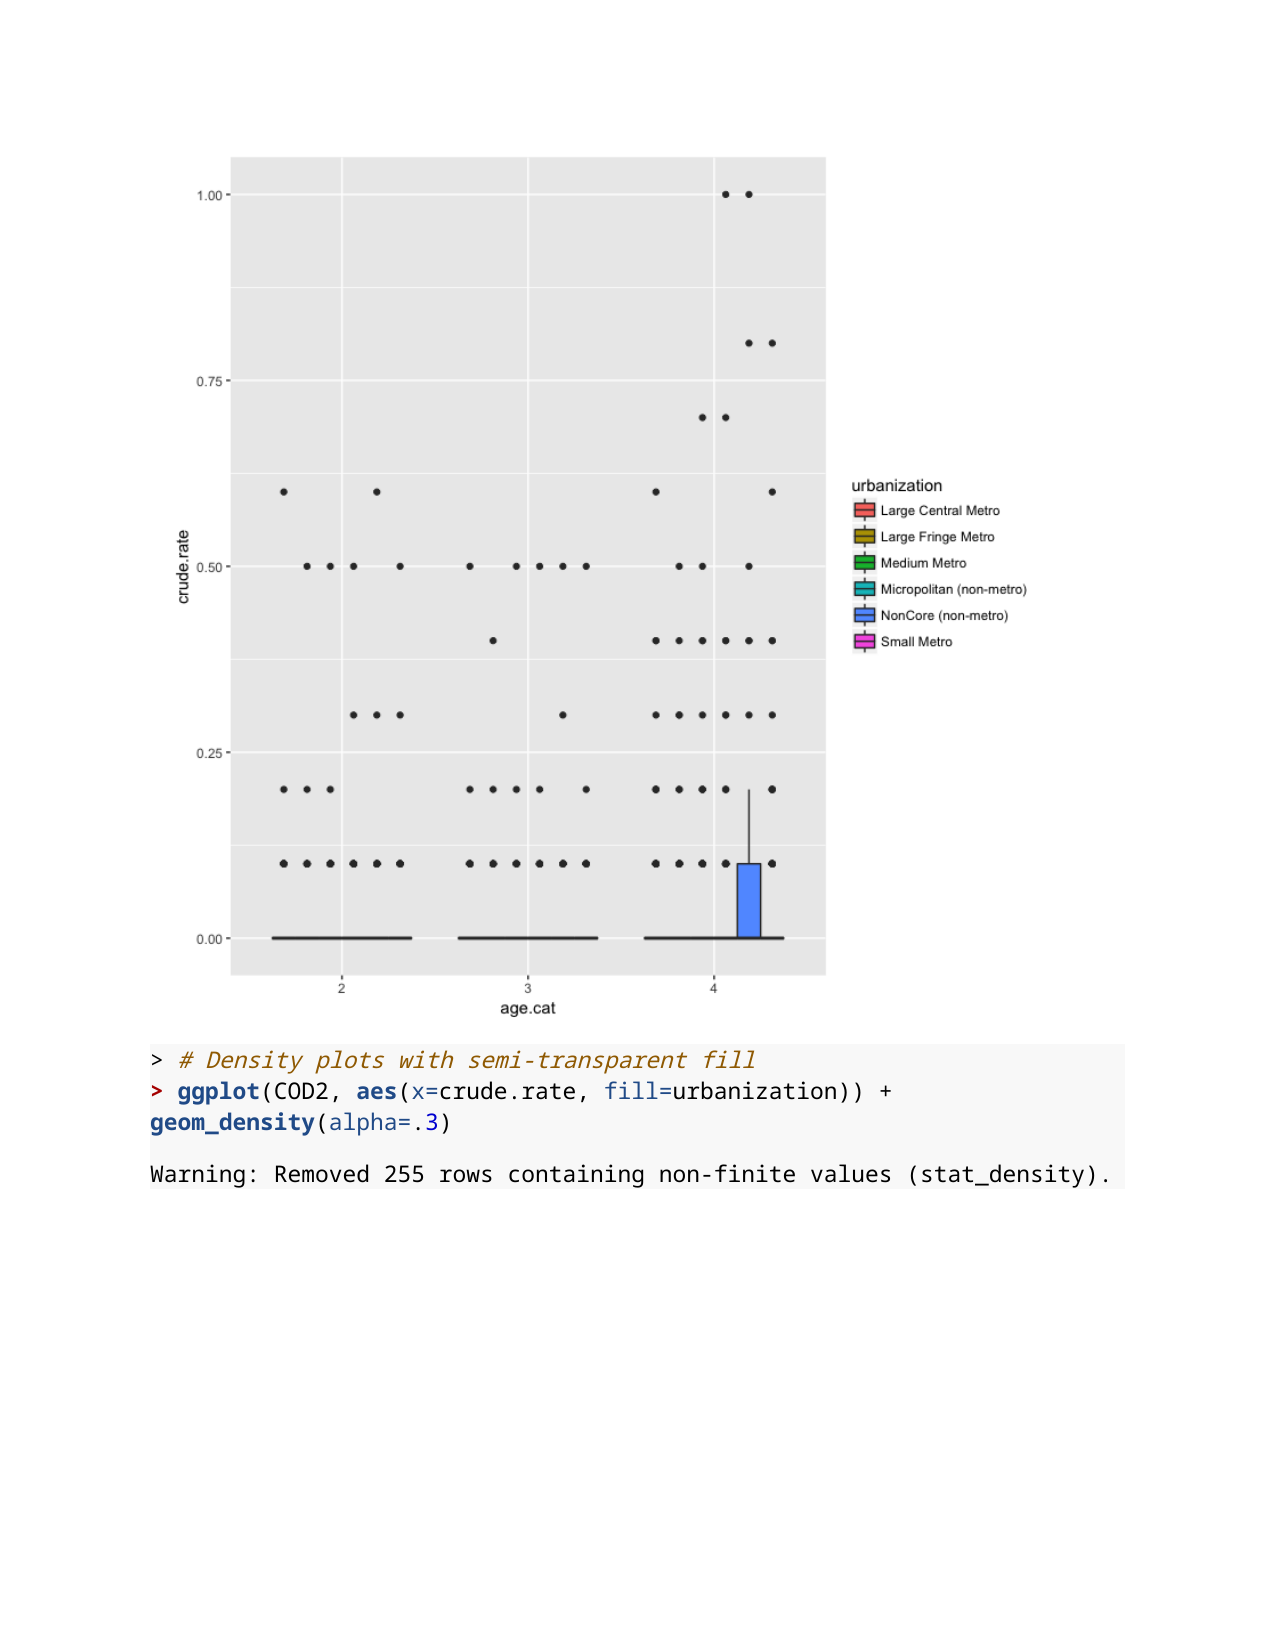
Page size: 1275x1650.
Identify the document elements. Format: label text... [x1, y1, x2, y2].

picture [168, 150, 1044, 1025]
text > # Density plots with semi-transparent fill > ggplot(COD2, aes(x=crude.rate, fill=urbanization)) + geom_density(alpha=.3) [452, 1044, 1125, 1137]
text Warning: Removed 255 rows containing non-finite values (stat_density). [150, 1158, 1125, 1189]
